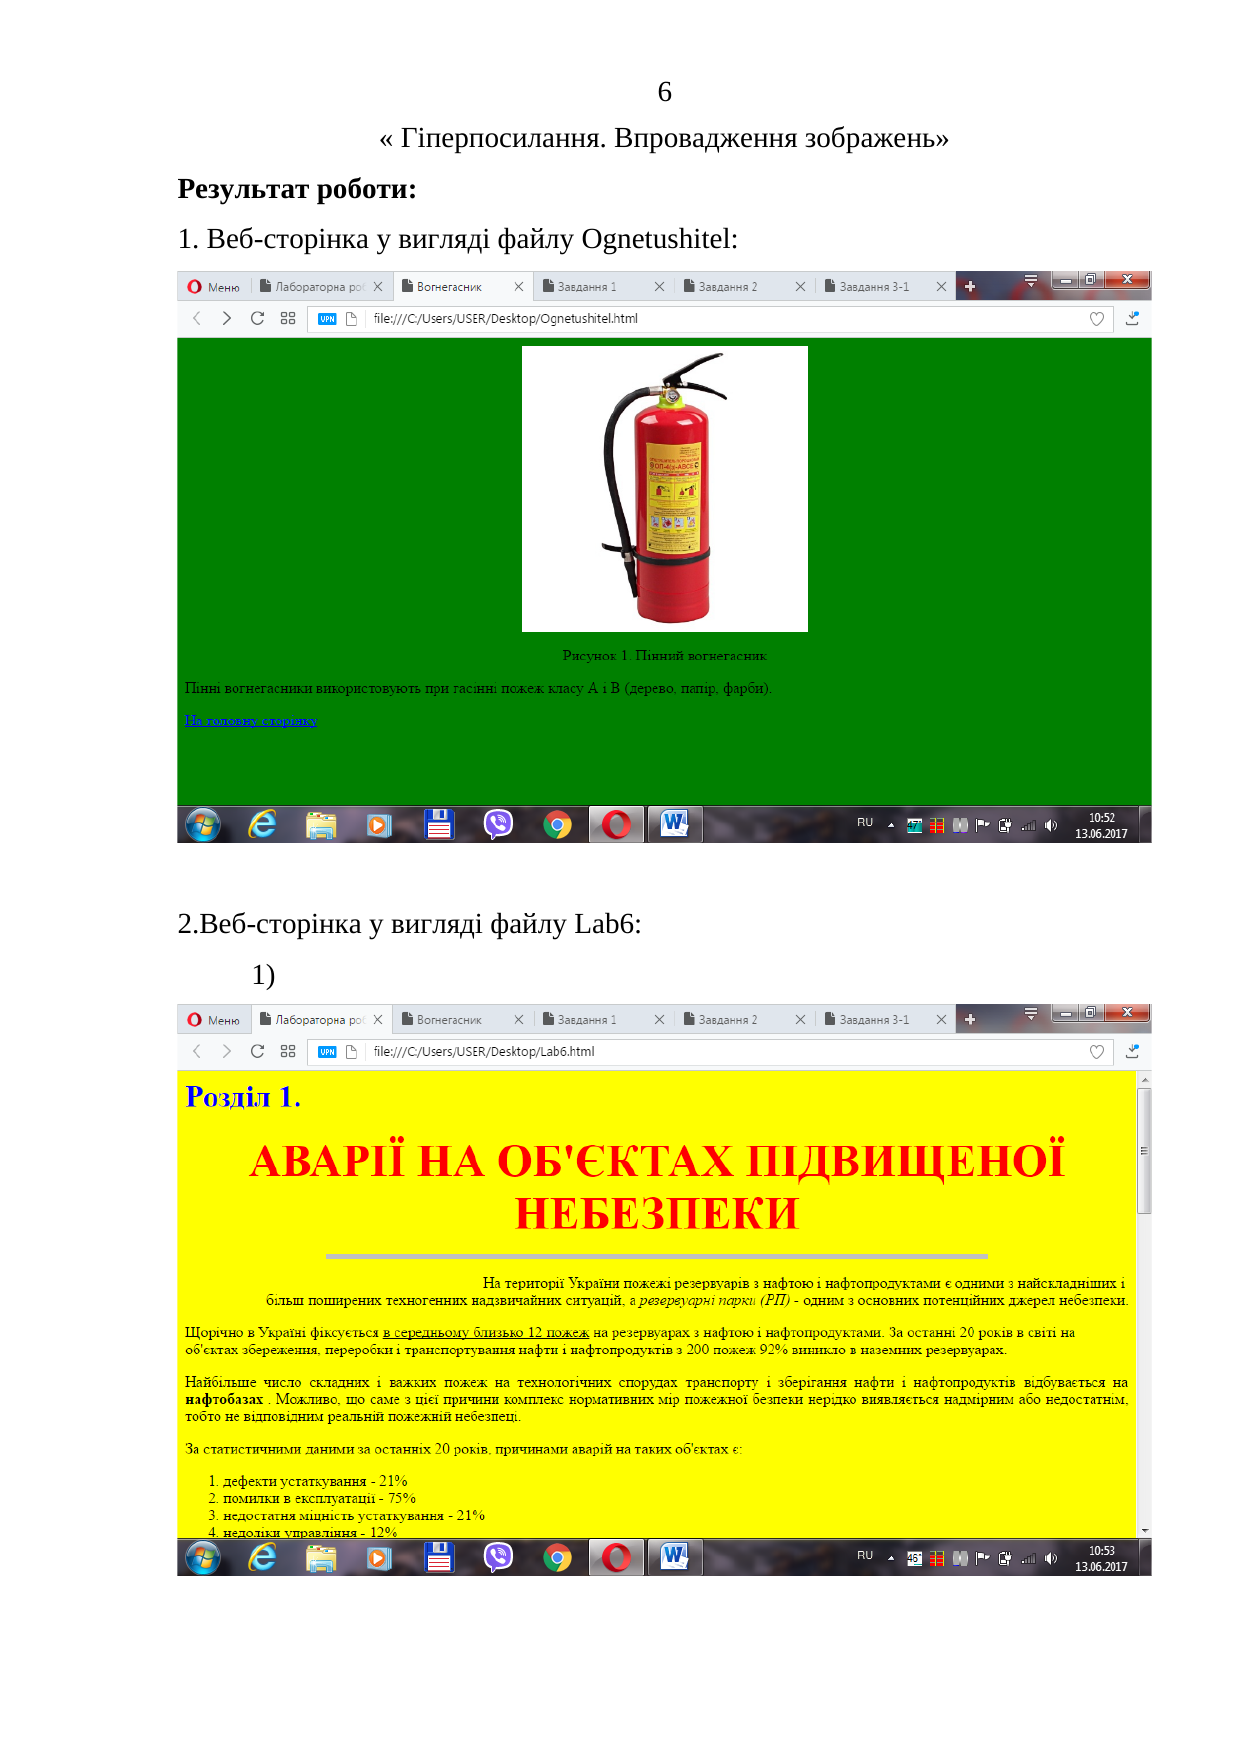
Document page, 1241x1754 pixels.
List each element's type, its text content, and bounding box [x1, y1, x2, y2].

picture [177, 271, 1152, 843]
text 1. Веб-сторінка у вигляді файлу Ognetushitel: [177, 221, 1152, 254]
text Результат роботи: [177, 171, 1152, 204]
text 2.Веб-сторінка у вигляді файлу Lab6: [177, 907, 1152, 940]
picture [177, 1004, 1152, 1576]
text 1) [177, 957, 1152, 1004]
text « Гіперпосилання. Впровадження зображень» [177, 120, 1152, 154]
